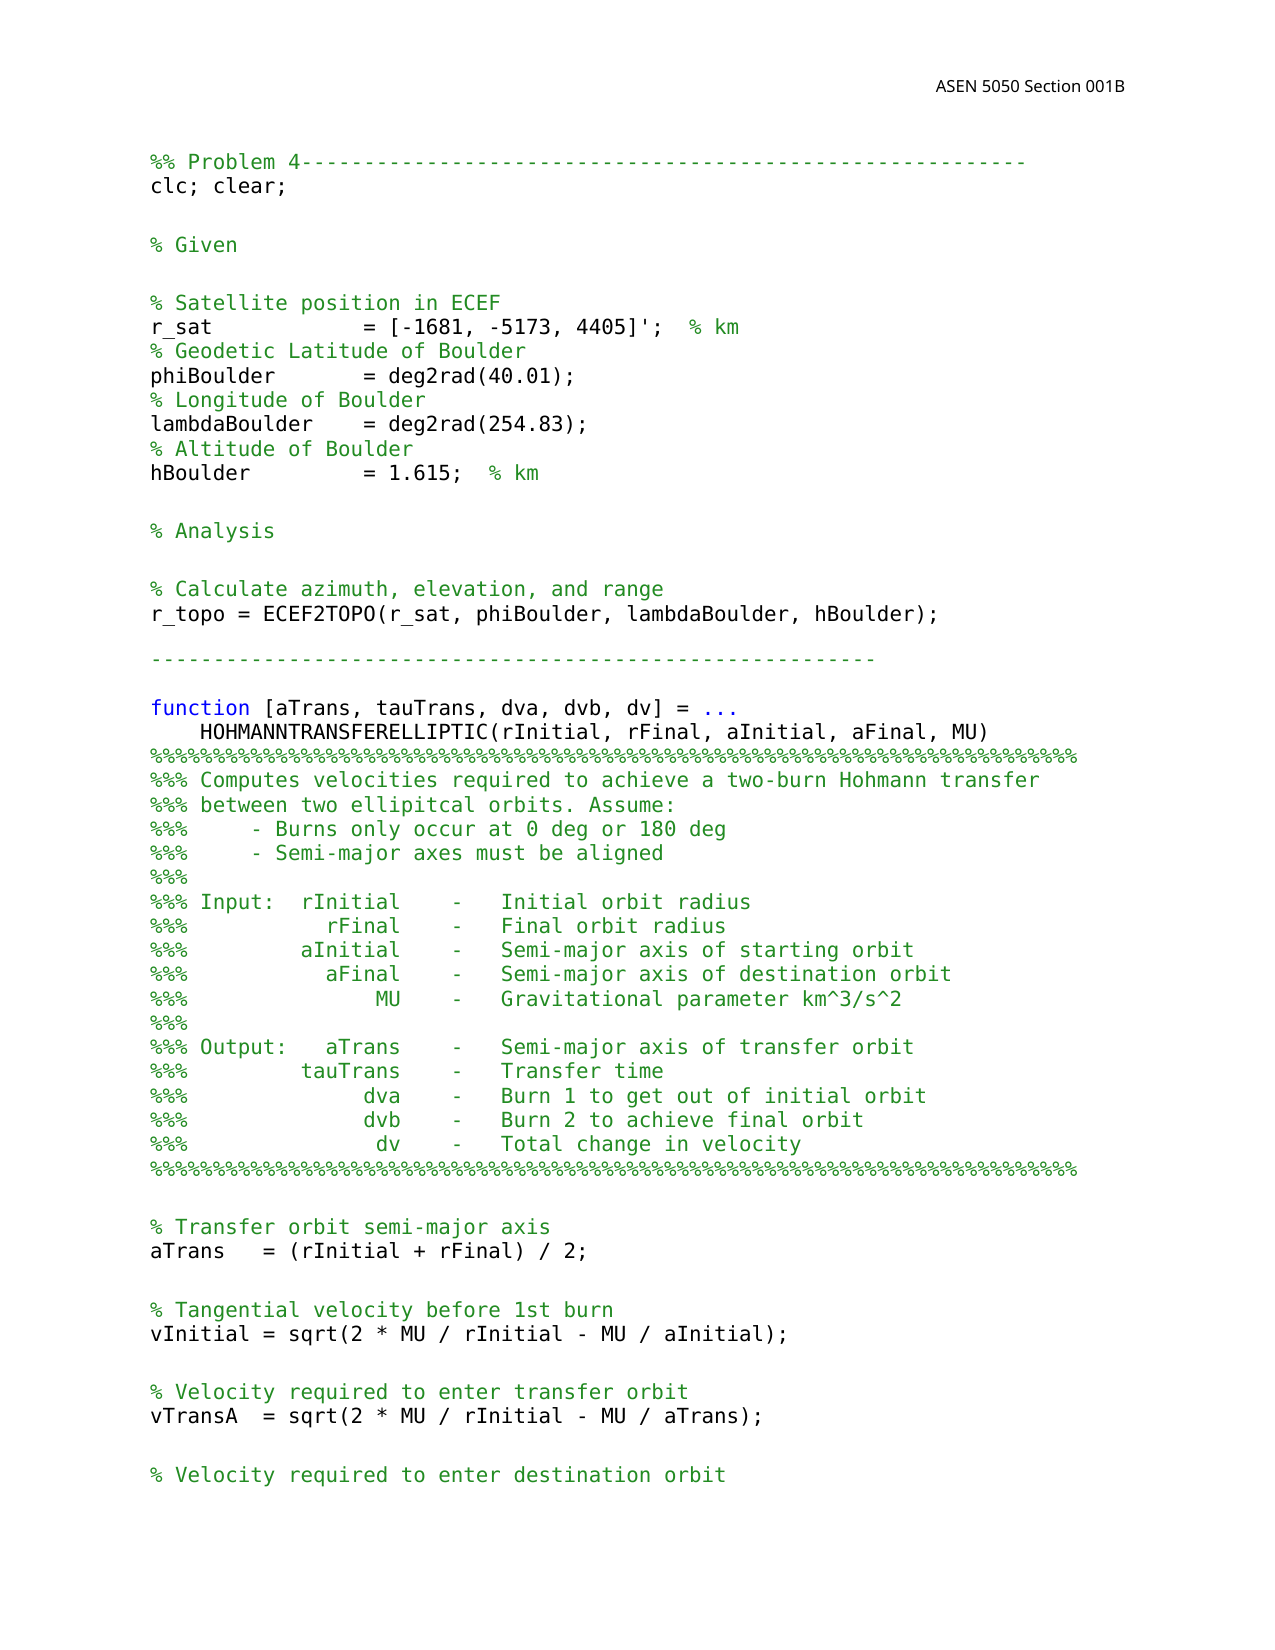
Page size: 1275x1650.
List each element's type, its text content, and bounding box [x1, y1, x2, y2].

text %%% tauTrans - Transfer time [150, 1059, 1125, 1084]
text %%% dvb - Burn 2 to achieve final orbit [150, 1108, 1125, 1132]
text %%% dva - Burn 1 to get out of initial orbit [150, 1084, 1125, 1108]
text % Analysis [150, 519, 1125, 543]
text lambdaBoulder = deg2rad(254.83); [150, 412, 1125, 437]
text HOHMANNTRANSFERELLIPTIC(rInitial, rFinal, aInitial, aFinal, MU) [150, 720, 1125, 744]
text % Altitude of Boulder [150, 437, 1125, 461]
text %%% rFinal - Final orbit radius [150, 914, 1125, 938]
text % Geodetic Latitude of Boulder [150, 339, 1125, 364]
text r_topo = ECEF2TOPO(r_sat, phiBoulder, lambdaBoulder, hBoulder); [150, 602, 1125, 626]
text % Tangential velocity before 1st burn [150, 1298, 1125, 1322]
text vInitial = sqrt(2 * MU / rInitial - MU / aInitial); [150, 1322, 1125, 1346]
text %%% Computes velocities required to achieve a two-burn Hohmann transfer [150, 768, 1125, 793]
text %%% aInitial - Semi-major axis of starting orbit [150, 938, 1125, 962]
text function [aTrans, tauTrans, dva, dvb, dv] = ... [150, 696, 1125, 720]
text %%% aFinal - Semi-major axis of destination orbit [150, 962, 1125, 987]
text %%% Output: aTrans - Semi-major axis of transfer orbit [150, 1035, 1125, 1059]
text % Given [150, 233, 1125, 257]
text % Calculate azimuth, elevation, and range [150, 577, 1125, 602]
text % Velocity required to enter transfer orbit [150, 1380, 1125, 1404]
text %%% Input: rInitial - Initial orbit radius [150, 890, 1125, 914]
text %% Problem 4---------------------------------------------------------- [150, 150, 1125, 174]
text %%% dv - Total change in velocity [150, 1132, 1125, 1157]
text %%% - Burns only occur at 0 deg or 180 deg [150, 817, 1125, 841]
text aTrans = (rInitial + rFinal) / 2; [150, 1239, 1125, 1263]
text %%% - Semi-major axes must be aligned [150, 841, 1125, 865]
text phiBoulder = deg2rad(40.01); [150, 364, 1125, 388]
text clc; clear; [150, 174, 1125, 198]
text r_sat = [-1681, -5173, 4405]'; % km [150, 315, 1125, 339]
text % Satellite position in ECEF [150, 291, 1125, 315]
text %%% MU - Gravitational parameter km^3/s^2 [150, 987, 1125, 1011]
text % Transfer orbit semi-major axis [150, 1215, 1125, 1239]
text vTransA = sqrt(2 * MU / rInitial - MU / aTrans); [150, 1404, 1125, 1429]
text %%% [150, 865, 1125, 890]
text hBoulder = 1.615; % km [150, 461, 1125, 485]
text %%%%%%%%%%%%%%%%%%%%%%%%%%%%%%%%%%%%%%%%%%%%%%%%%%%%%%%%%%%%%%%%%%%%%%%%%% [150, 744, 1125, 768]
text ---------------------------------------------------------- [150, 647, 1125, 671]
text % Velocity required to enter destination orbit [150, 1463, 1125, 1487]
text %%% between two ellipitcal orbits. Assume: [150, 793, 1125, 817]
text % Longitude of Boulder [150, 388, 1125, 412]
text %%% [150, 1011, 1125, 1035]
text %%%%%%%%%%%%%%%%%%%%%%%%%%%%%%%%%%%%%%%%%%%%%%%%%%%%%%%%%%%%%%%%%%%%%%%%%% [150, 1157, 1125, 1181]
